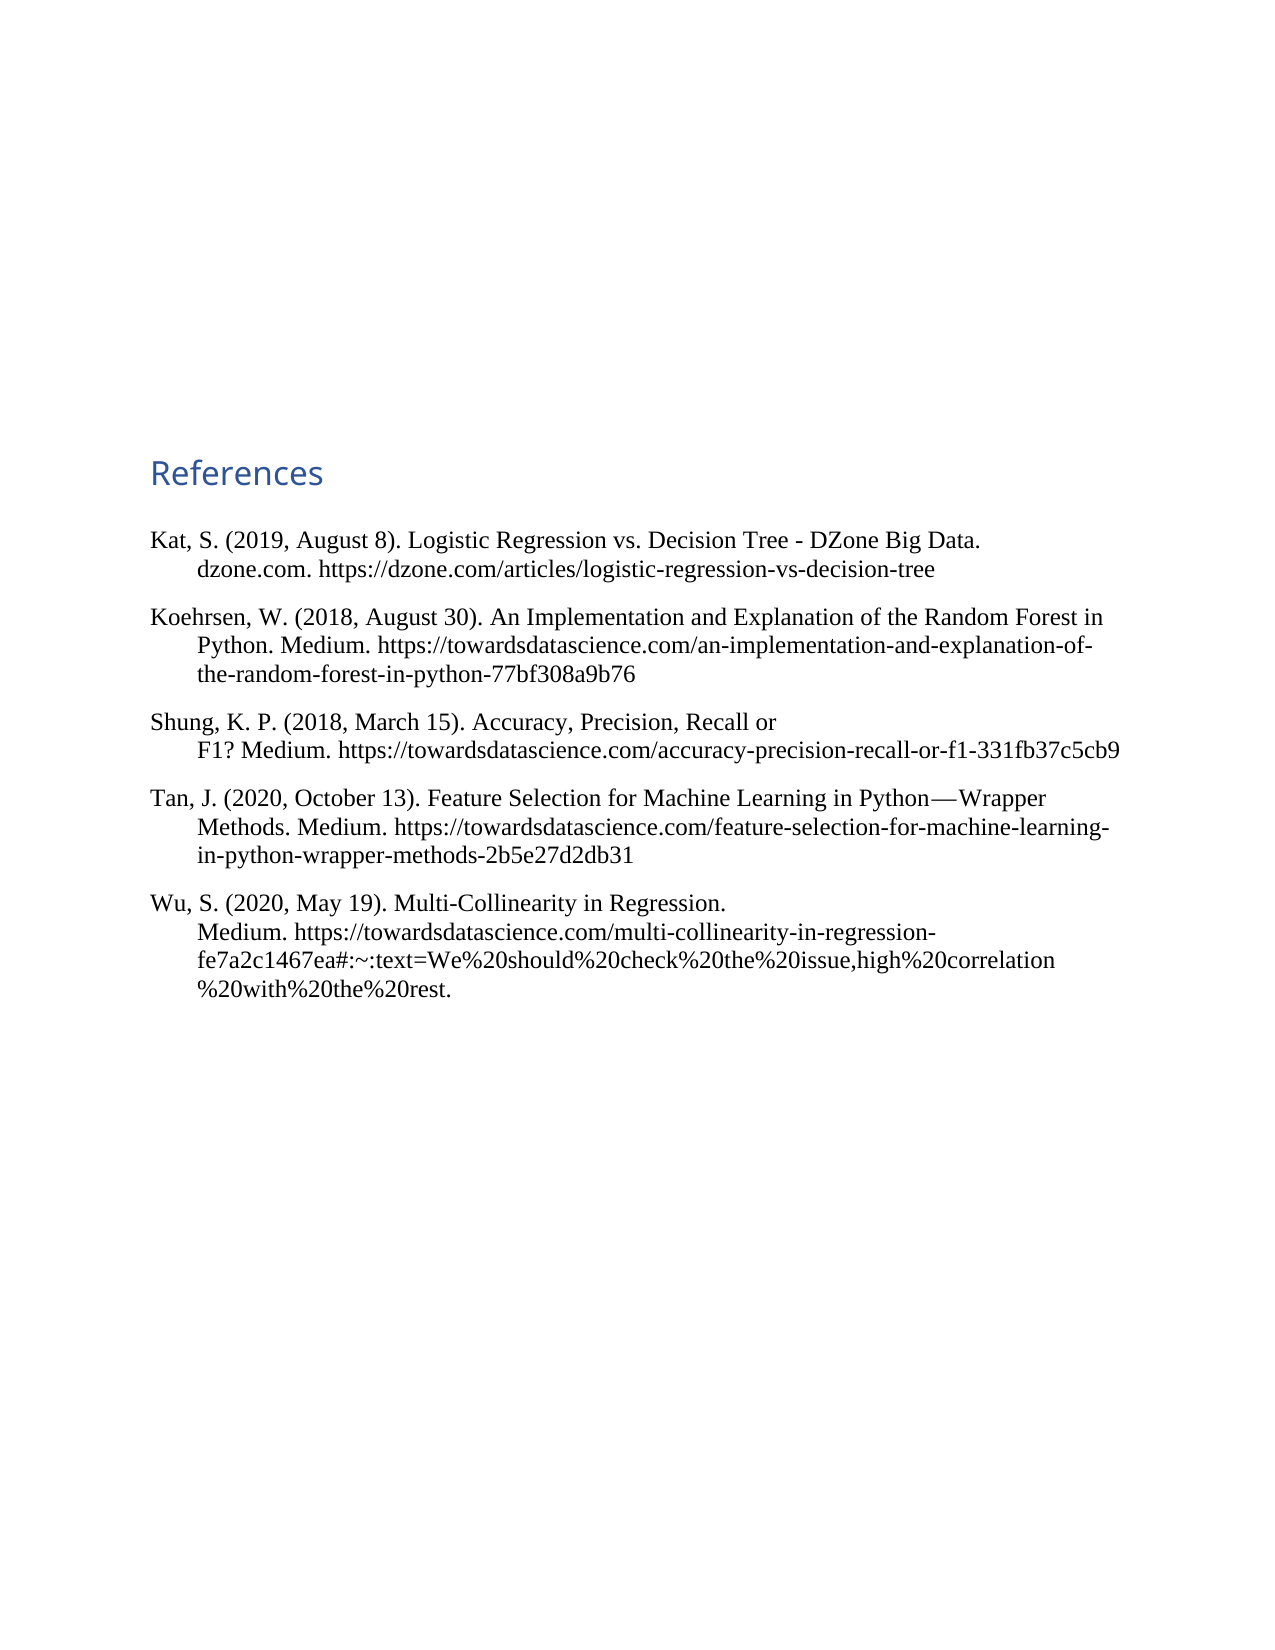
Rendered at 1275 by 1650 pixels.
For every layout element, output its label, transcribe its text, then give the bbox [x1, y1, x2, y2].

text Kat, S. (2019, August 8). Logistic Regression vs. Decision Tree - DZone Big Data. dzone.com. https://dzone.com/articles/logistic-regression-vs-decision-tree [150, 526, 1125, 583]
text Shung, K. P. (2018, March 15). Accuracy, Precision, Recall or F1? Medium. https://towardsdatascience.com/accuracy-precision-recall-or-f1-331fb37c5cb9 [150, 707, 1125, 764]
text Koehrsen, W. (2018, August 30). An Implementation and Explanation of the Random Forest in Python. Medium. https://towardsdatascience.com/an-implementation-and-explanation-of-the-random-forest-in-python-77bf308a9b76 [150, 602, 1125, 688]
text Tan, J. (2020, October 13). Feature Selection for Machine Learning in Python — Wrapper Methods. Medium. https://towardsdatascience.com/feature-selection-for-machine-learning-in-python-wrapper-methods-2b5e27d2db31 [150, 783, 1125, 869]
text Wu, S. (2020, May 19). Multi-Collinearity in Regression. Medium. https://towardsdatascience.com/multi-collinearity-in-regression-fe7a2c1467ea#:~:text=We%20should%20check%20the%20issue,high%20correlation%20with%20the%20rest. [150, 888, 1125, 1003]
subtitle References [150, 450, 1125, 495]
